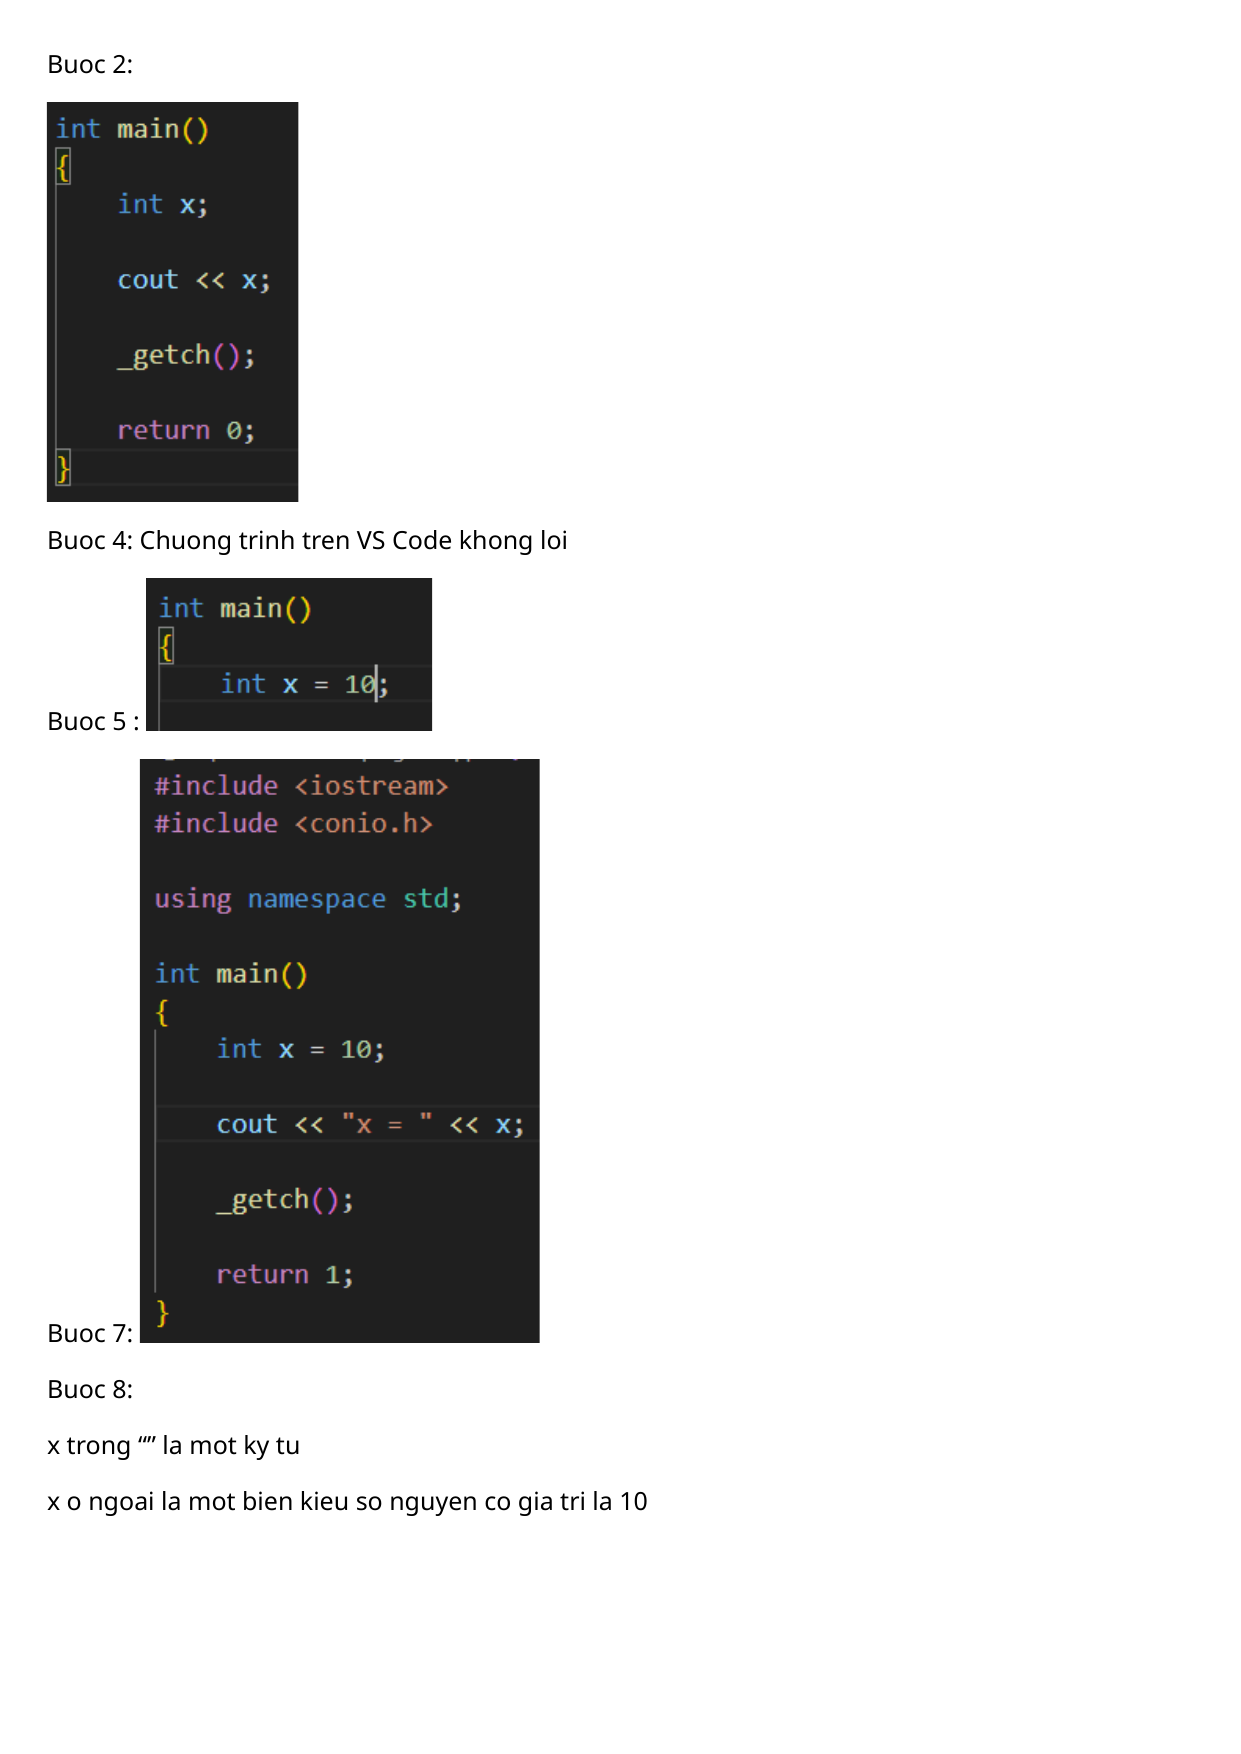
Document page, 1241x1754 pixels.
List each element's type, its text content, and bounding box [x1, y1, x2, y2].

text x trong “” la mot ky tu [47, 1427, 1191, 1461]
text Buoc 2: [47, 47, 1191, 81]
picture [46, 102, 299, 502]
text Buoc 5 : [47, 579, 1191, 738]
text Buoc 4: Chuong trinh tren VS Code khong loi [47, 523, 1191, 557]
text Buoc 8: [47, 1371, 1191, 1406]
picture [139, 759, 540, 1343]
text x o ngoai la mot bien kieu so nguyen co gia tri la 10 [47, 1483, 1191, 1517]
picture [146, 578, 433, 731]
